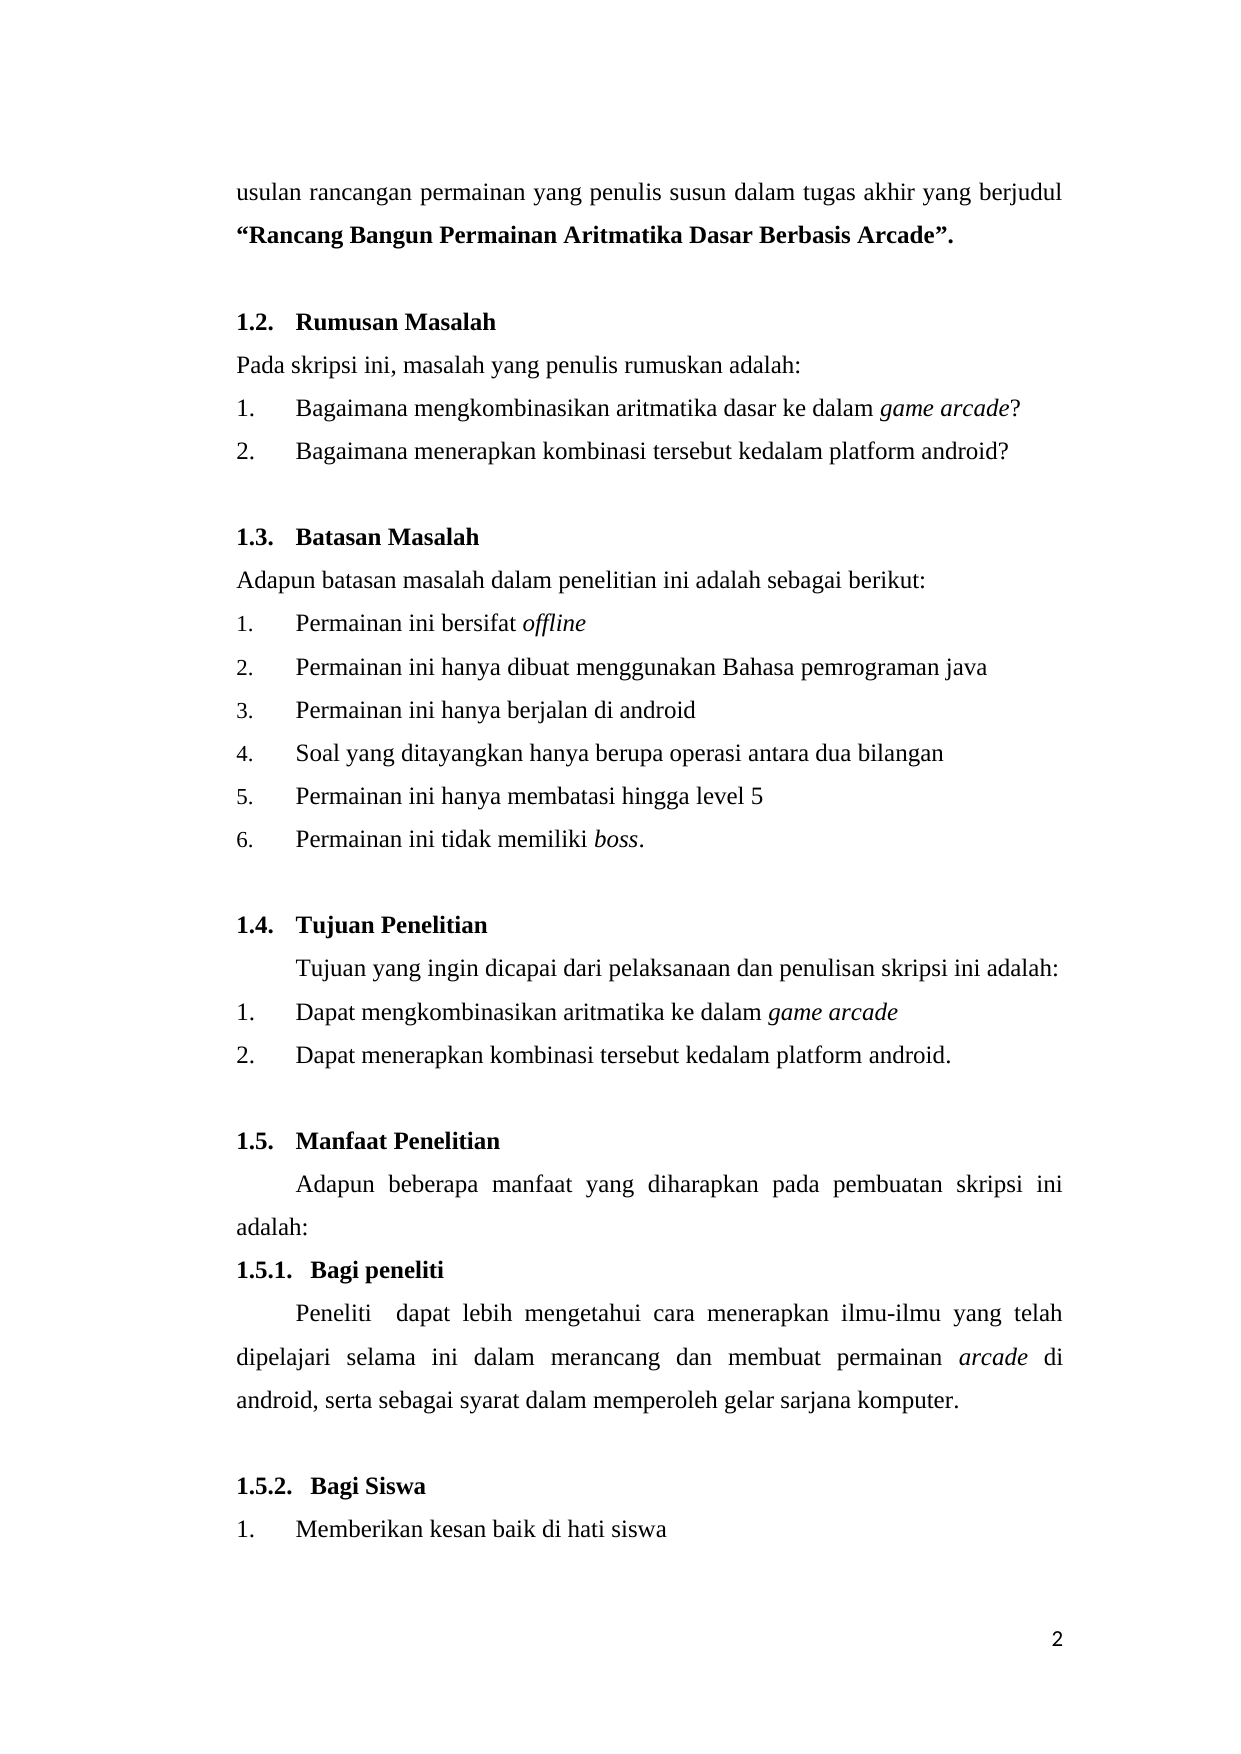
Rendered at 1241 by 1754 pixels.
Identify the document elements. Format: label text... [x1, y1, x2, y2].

list Memberikan kesan baik di hati siswa [236, 1514, 1063, 1543]
list Dapat menerapkan kombinasi tersebut kedalam platform android. [236, 1040, 1063, 1068]
list Permainan ini bersifat offline [236, 608, 1063, 637]
text Pada skripsi ini, masalah yang penulis rumuskan adalah: [236, 350, 1063, 378]
list Manfaat Penelitian [236, 1126, 1063, 1155]
list Permainan ini hanya membatasi hingga level 5 [236, 781, 1063, 810]
text Peneliti dapat lebih mengetahui cara menerapkan ilmu-ilmu yang telah dipelajari selama ini dalam merancang dan membuat permainan arcade di android, serta sebagai syarat dalam memperoleh gelar sarjana komputer. [236, 1298, 1063, 1413]
text Adapun beberapa manfaat yang diharapkan pada pembuatan skripsi ini adalah: [236, 1169, 1063, 1241]
list Dapat mengkombinasikan aritmatika ke dalam game arcade [236, 997, 1063, 1025]
list Permainan ini tidak memiliki boss. [236, 824, 1063, 853]
list Permainan ini hanya berjalan di android [236, 695, 1063, 723]
text Adapun batasan masalah dalam penelitian ini adalah sebagai berikut: [236, 565, 1063, 594]
list Batasan Masalah [236, 522, 1063, 551]
list Tujuan Penelitian [236, 910, 1063, 939]
list Rumusan Masalah [236, 307, 1063, 335]
list Permainan ini hanya dibuat menggunakan Bahasa pemrograman java [236, 652, 1063, 680]
list Bagi Siswa [236, 1471, 1063, 1500]
list Bagaimana mengkombinasikan aritmatika dasar ke dalam game arcade? [236, 393, 1063, 422]
list Bagaimana menerapkan kombinasi tersebut kedalam platform android? [236, 436, 1063, 465]
list Bagi peneliti [236, 1255, 1063, 1284]
list Soal yang ditayangkan hanya berupa operasi antara dua bilangan [236, 738, 1063, 767]
text Tujuan yang ingin dicapai dari pelaksanaan dan penulisan skripsi ini adalah: [236, 953, 1063, 982]
